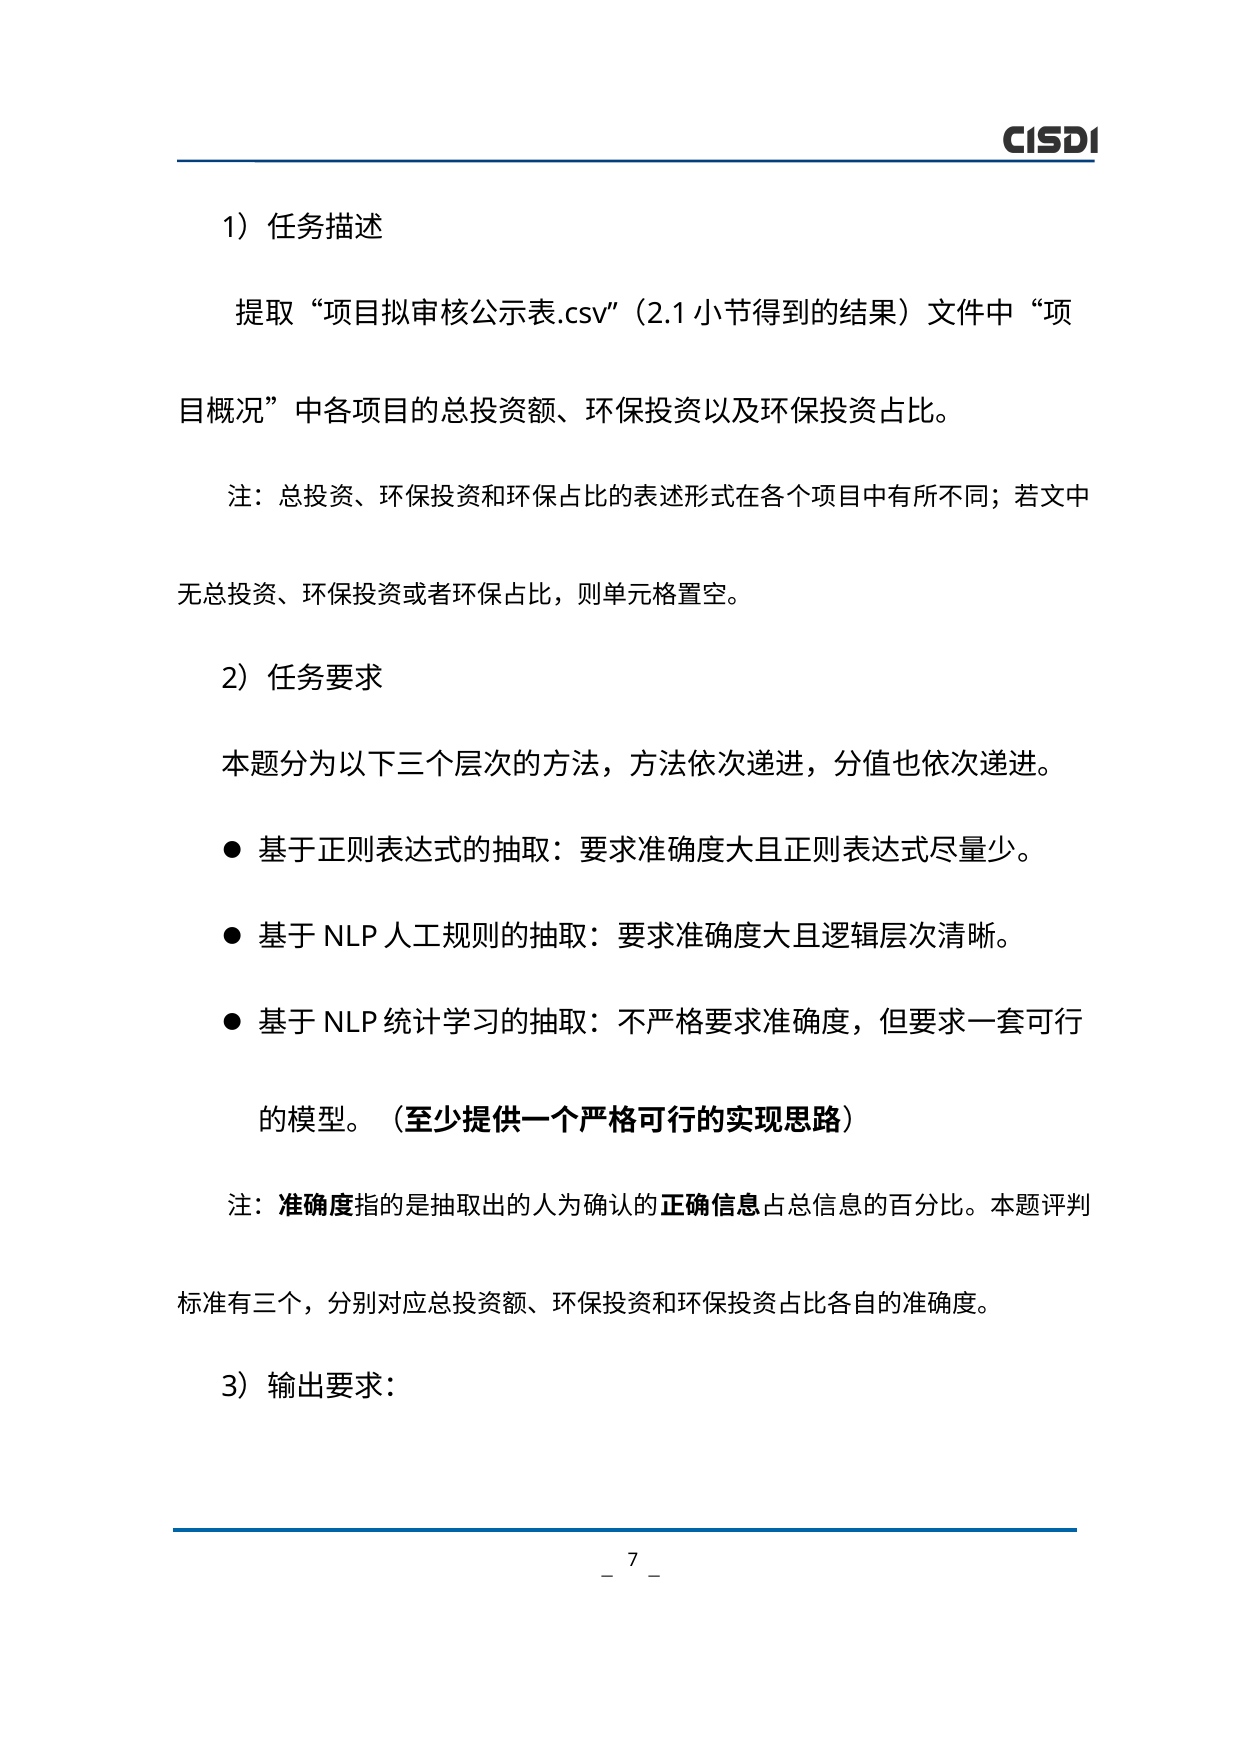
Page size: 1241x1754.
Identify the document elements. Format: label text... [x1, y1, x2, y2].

text 1）任务描述 [177, 192, 1092, 257]
text 本题分为以下三个层次的方法，方法依次递进，分值也依次递进。 [177, 729, 1092, 794]
list 基于正则表达式的抽取：要求准确度大且正则表达式尽量少。 [221, 815, 1092, 880]
list 基于NLP统计学习的抽取：不严格要求准确度，但要求一套可行的模型。（至少提供一个严格可行的实现思路） [221, 987, 1092, 1150]
text 提取“项目拟审核公示表.csv”（2.1小节得到的结果）文件中“项目概况”中各项目的总投资额、环保投资以及环保投资占比。 [177, 279, 1092, 441]
text 3）输出要求： [177, 1352, 1092, 1417]
list 基于NLP人工规则的抽取：要求准确度大且逻辑层次清晰。 [221, 901, 1092, 966]
text 2）任务要求 [177, 643, 1092, 708]
text 注：总投资、环保投资和环保占比的表述形式在各个项目中有所不同；若文中无总投资、环保投资或者环保占比，则单元格置空。 [177, 462, 1092, 625]
text 注：准确度指的是抽取出的人为确认的正确信息占总信息的百分比。本题评判标准有三个，分别对应总投资额、环保投资和环保投资占比各自的准确度。 [177, 1171, 1092, 1334]
